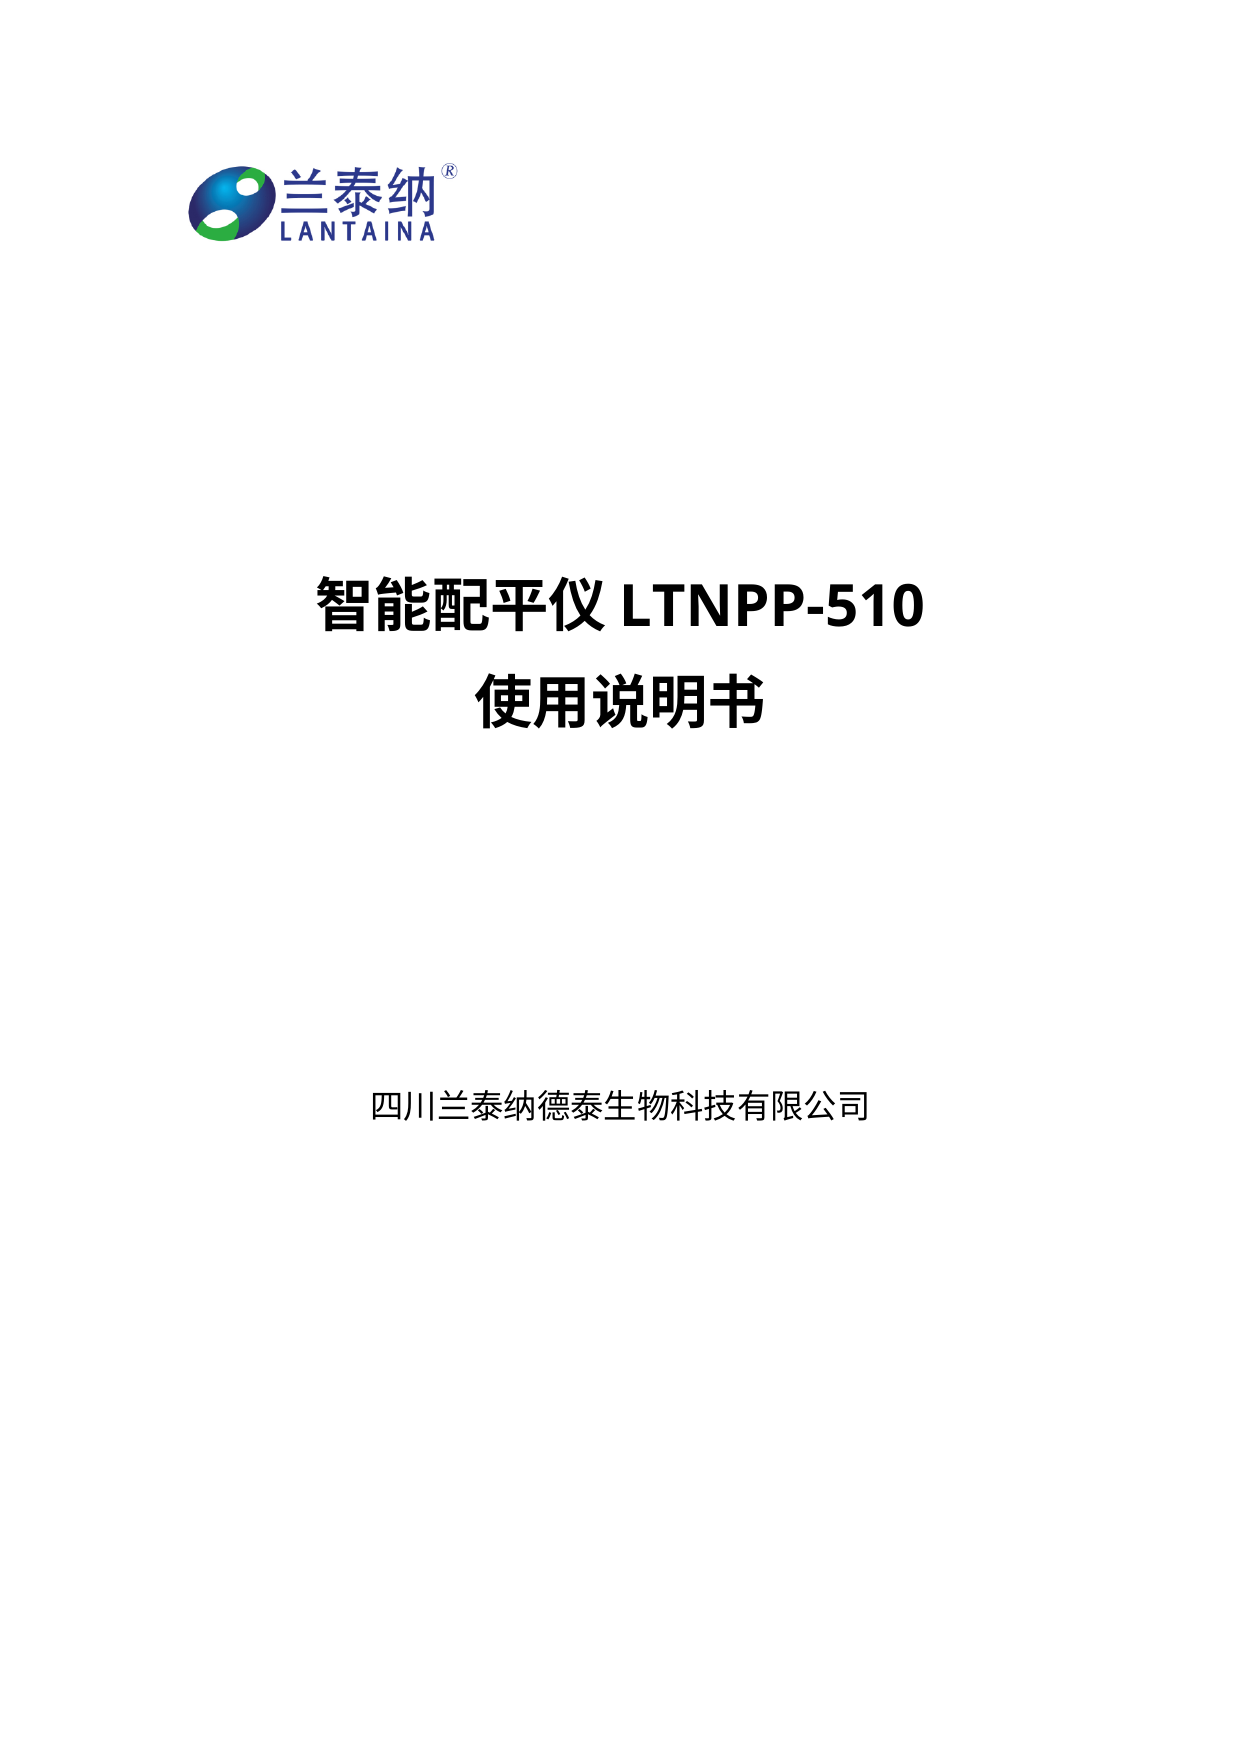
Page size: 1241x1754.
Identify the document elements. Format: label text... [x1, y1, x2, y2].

text 使用说明书 [187, 649, 1053, 747]
text 四川兰泰纳德泰生物科技有限公司 [187, 1072, 1053, 1137]
picture [187, 162, 459, 242]
text 智能配平仪LTNPP-510 [187, 552, 1053, 649]
